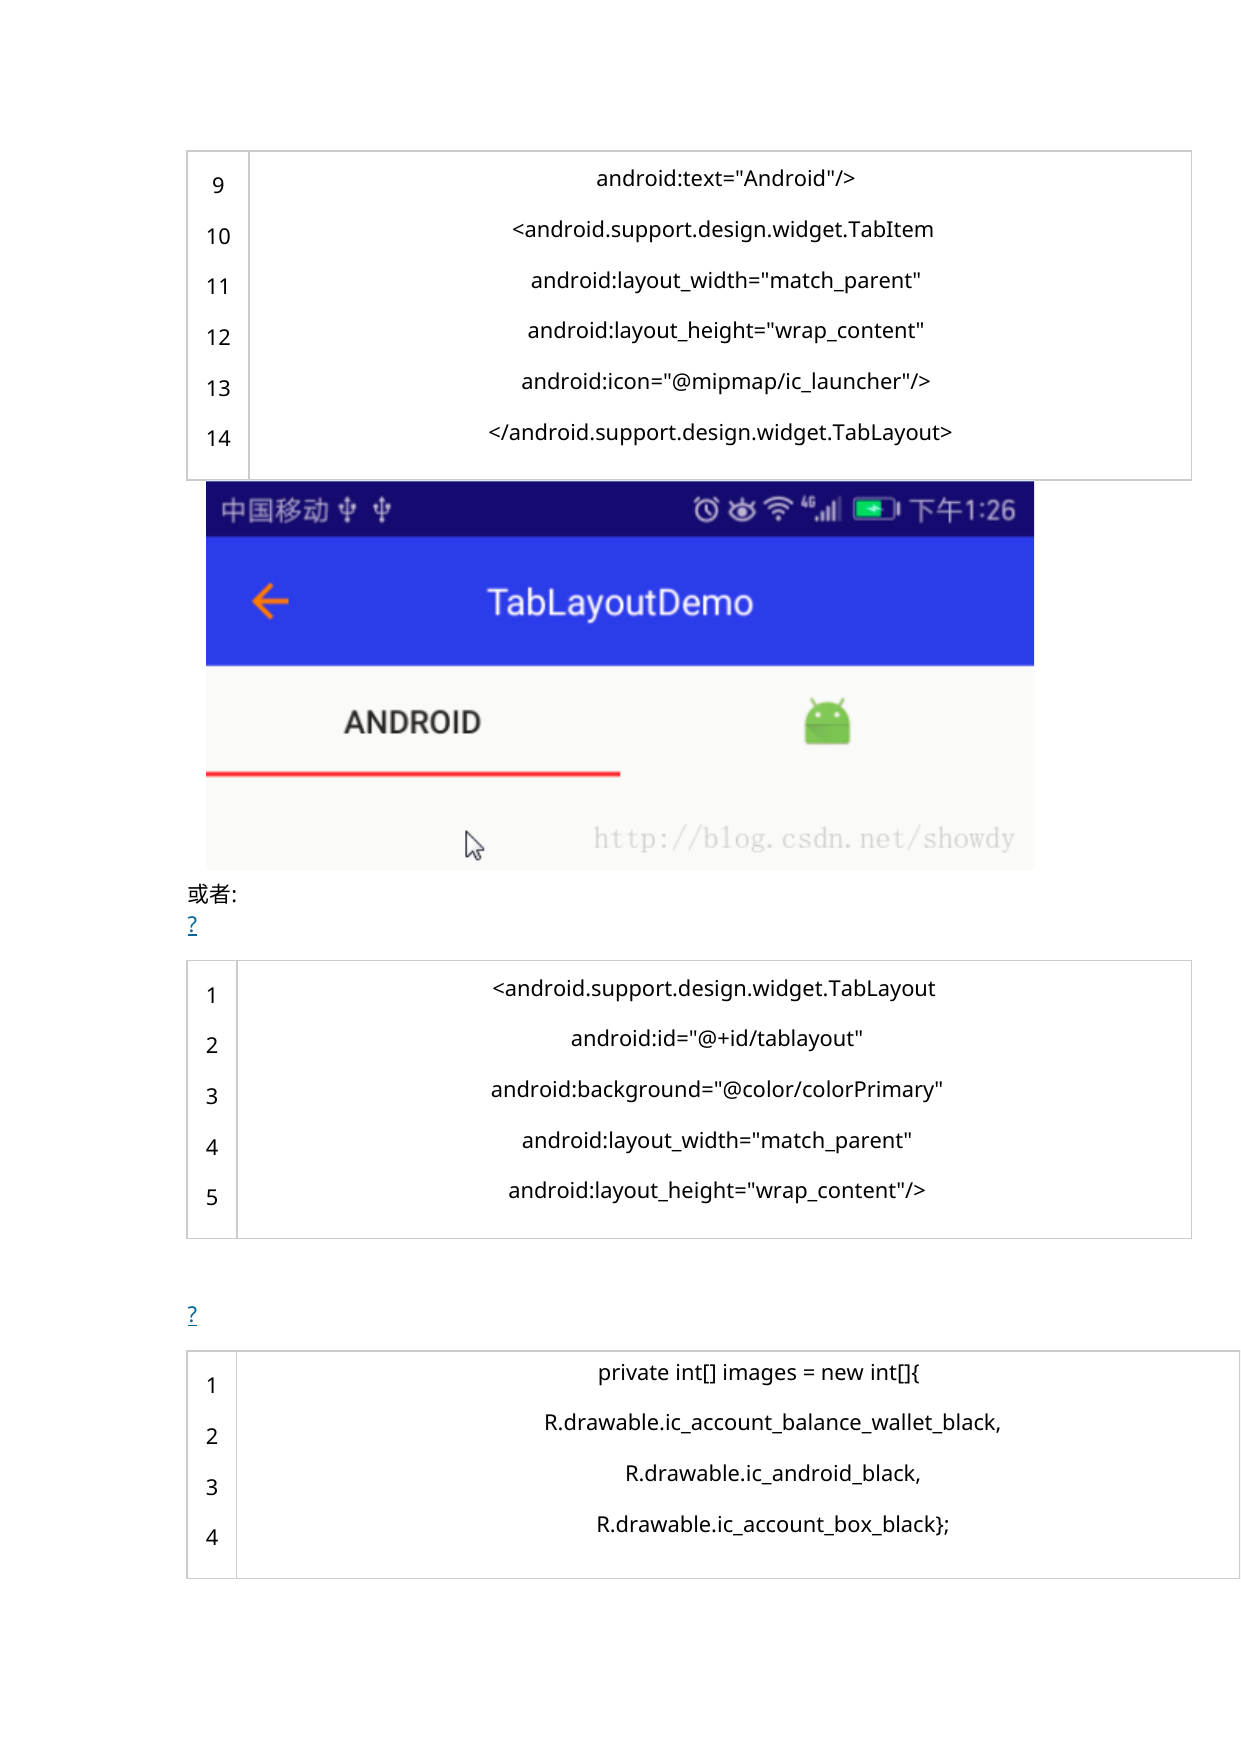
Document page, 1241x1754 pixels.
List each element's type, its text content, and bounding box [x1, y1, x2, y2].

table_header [237, 1352, 1239, 1578]
text ? [187, 909, 1053, 939]
text 或者: [187, 869, 1053, 909]
table_header 1 2 3 4 5 6 7 8 9 [188, 1352, 236, 1578]
picture [206, 480, 1035, 870]
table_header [250, 152, 1191, 479]
table_header <android.support.design.widget.TabLayout android:id="@+id/tablayout" android:background="@color/colorPrimary" android:layout_width="match_parent" android:layout_height="wrap_content"/> [238, 961, 1191, 1238]
table_header 1 2 3 4 5 [188, 961, 236, 1238]
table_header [188, 152, 248, 479]
text ? [187, 1299, 1053, 1329]
